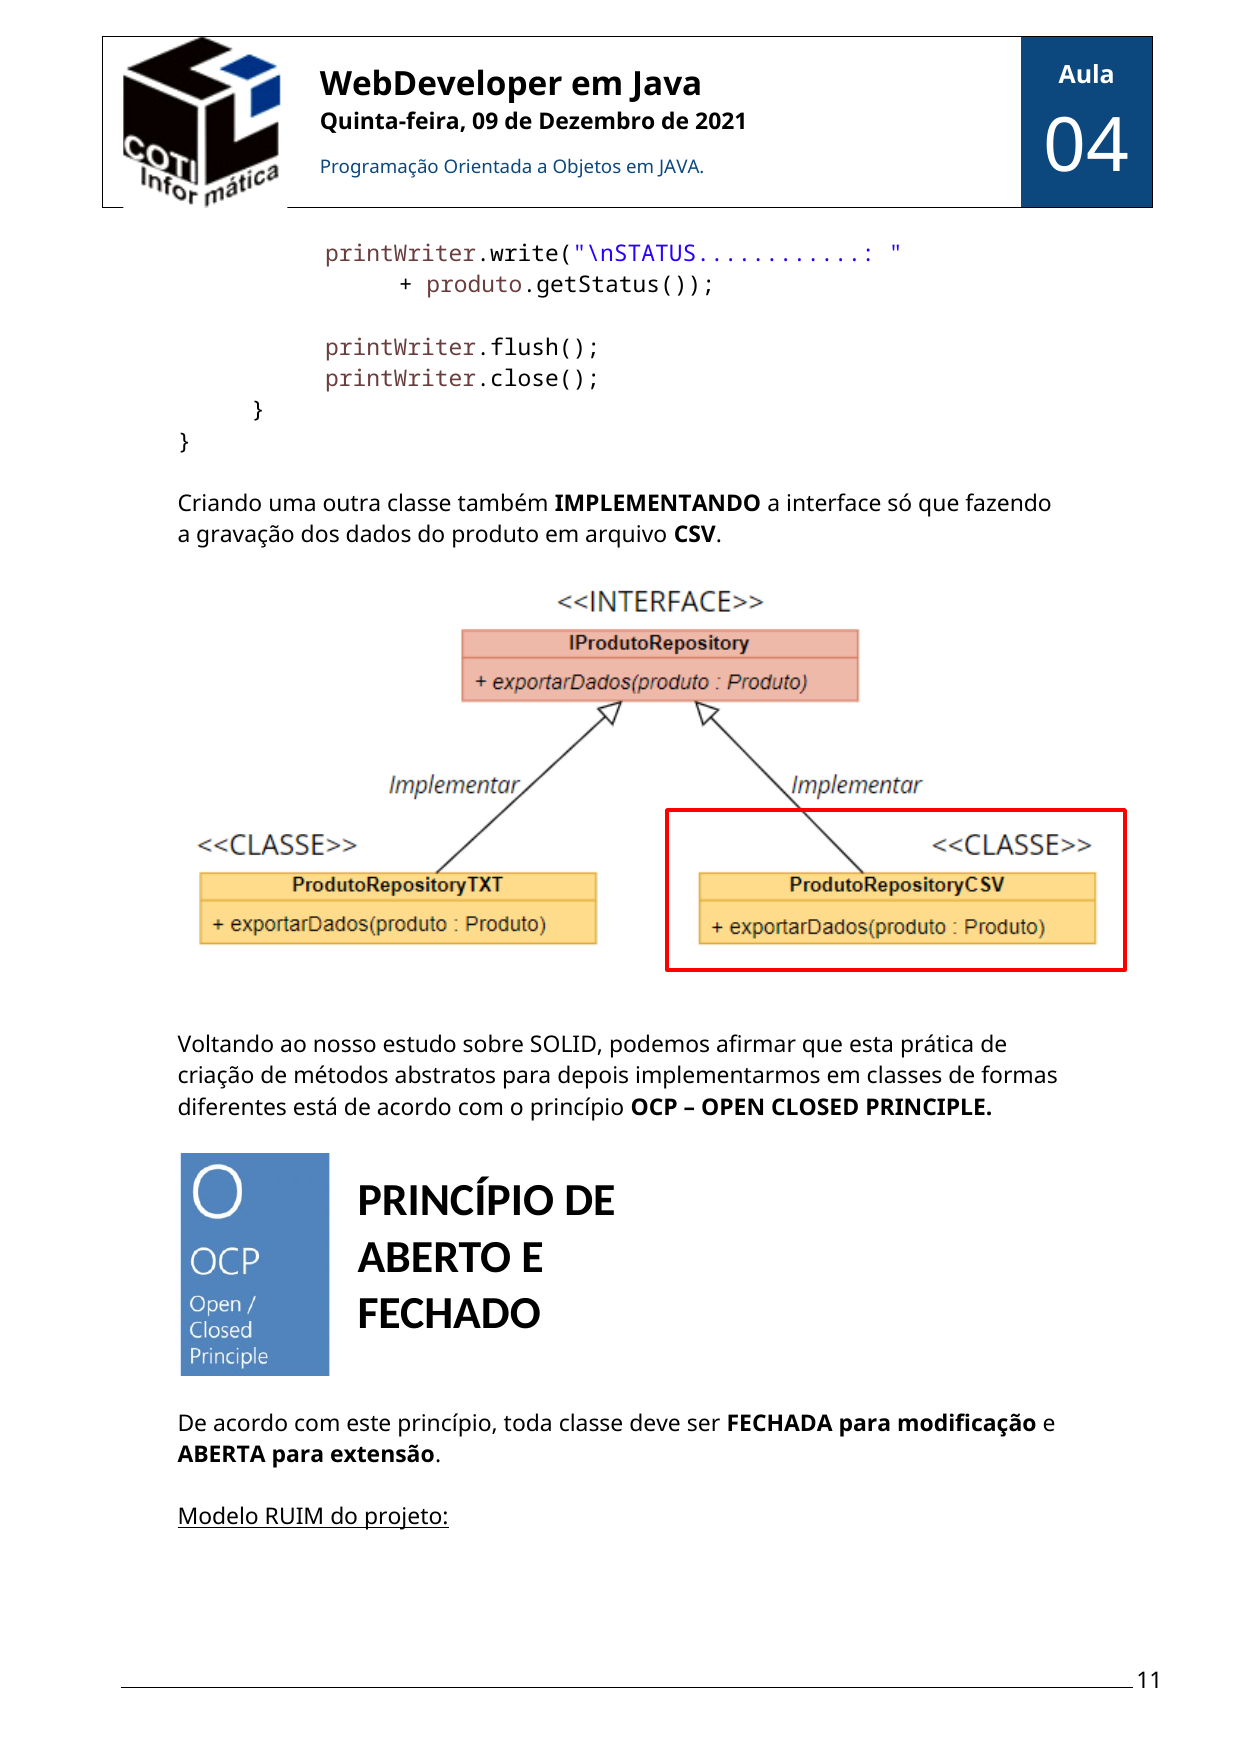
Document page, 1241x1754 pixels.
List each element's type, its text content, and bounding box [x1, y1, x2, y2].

text + produto.getStatus()); [325, 268, 1063, 299]
text Voltando ao nosso estudo sobre SOLID, podemos afirmar que esta prática de criação de métodos abstratos para depois implementarmos em classes de formas diferentes está de acordo com o princípio OCP – OPEN CLOSED PRINCIPLE. [177, 1028, 1063, 1122]
picture [669, 812, 1106, 966]
text } [177, 393, 1063, 424]
text printWriter.flush(); [177, 331, 1063, 362]
text printWriter.close(); [177, 362, 1063, 393]
text printWriter.write("\nSTATUS............: " [177, 237, 1063, 268]
text Modelo RUIM do projeto: [177, 1500, 1063, 1531]
text De acordo com este princípio, toda classe deve ser FECHADA para modificação e ABERTA para extensão. [177, 1406, 1063, 1469]
picture [177, 580, 1106, 966]
text } [177, 424, 1063, 456]
text Criando uma outra classe também IMPLEMENTANDO a interface só que fazendo a gravação dos dados do produto em arquivo CSV. [177, 487, 1063, 549]
picture [177, 1153, 339, 1376]
